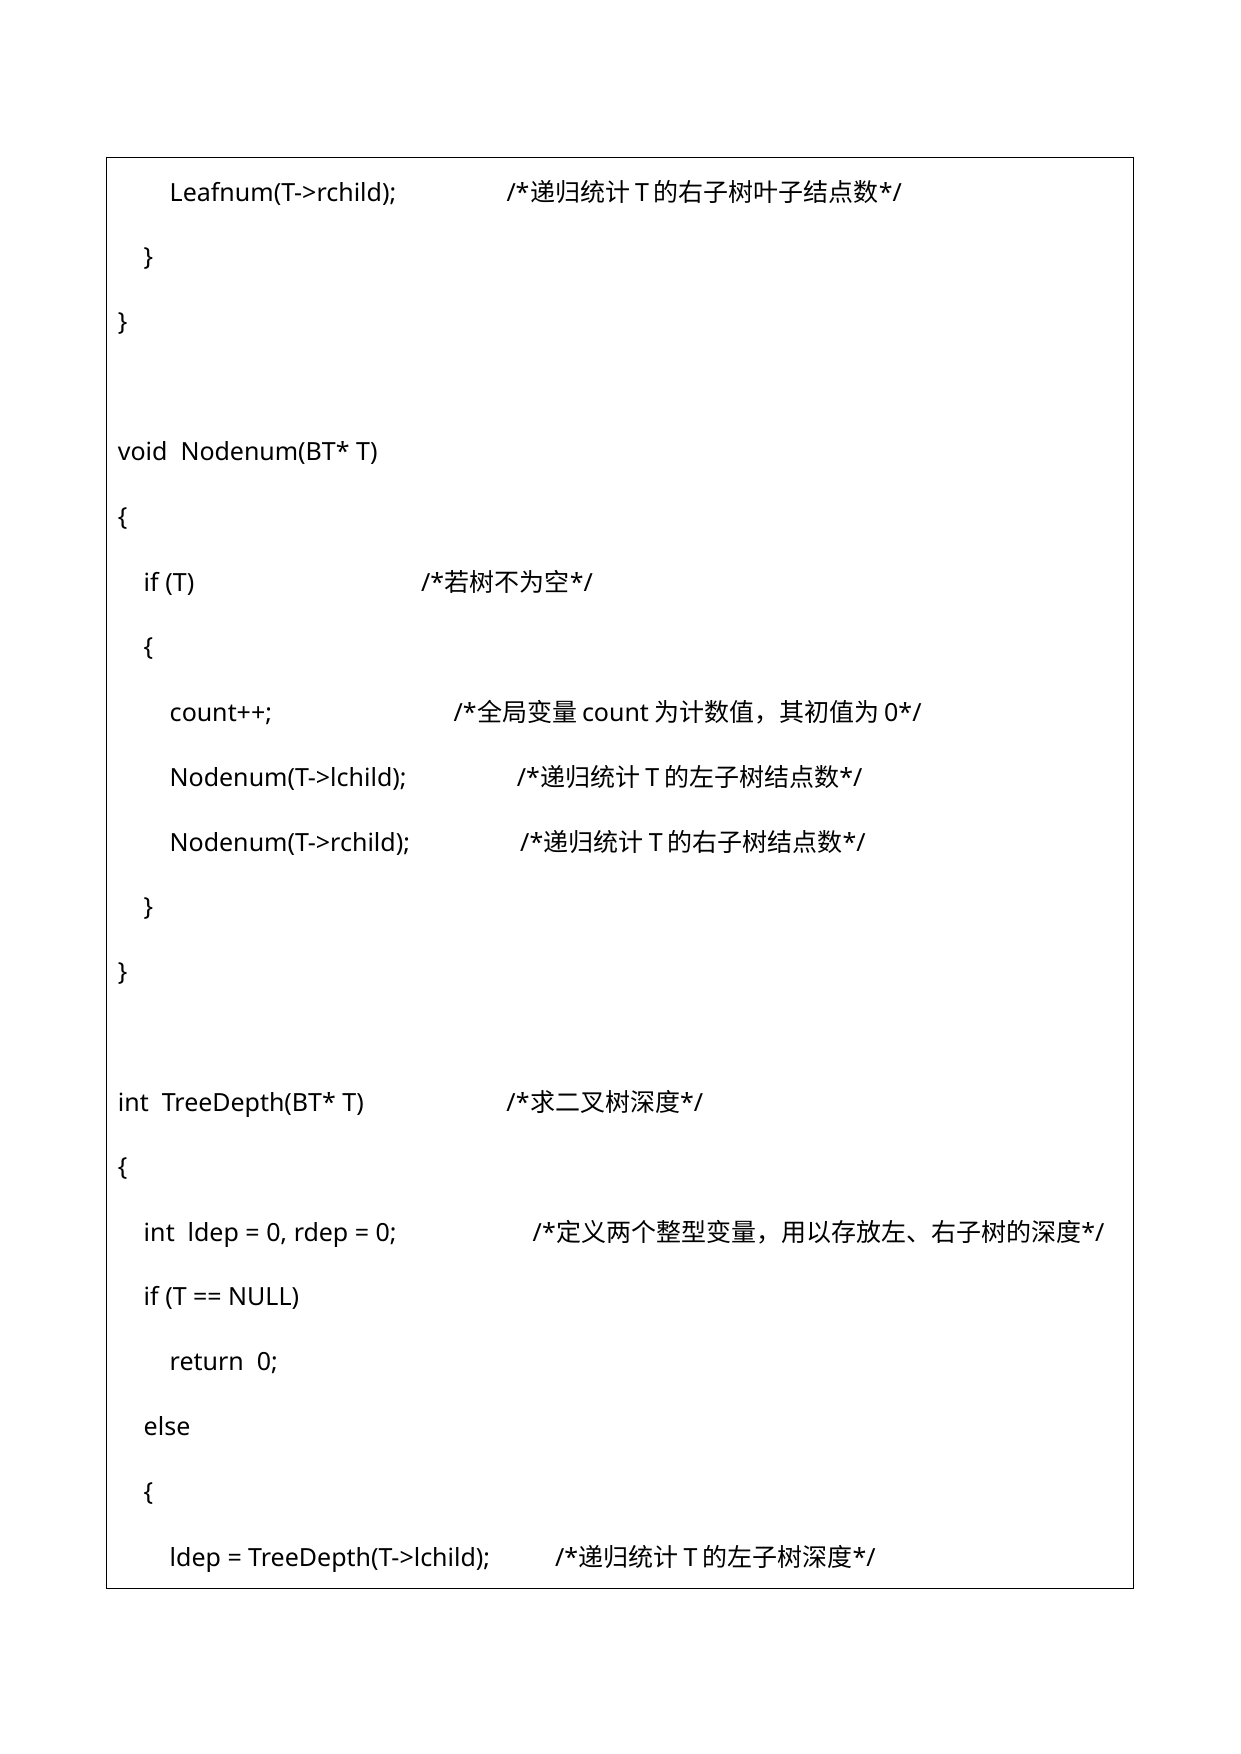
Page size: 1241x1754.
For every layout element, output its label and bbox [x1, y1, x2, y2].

table_cell [107, 158, 1133, 1588]
